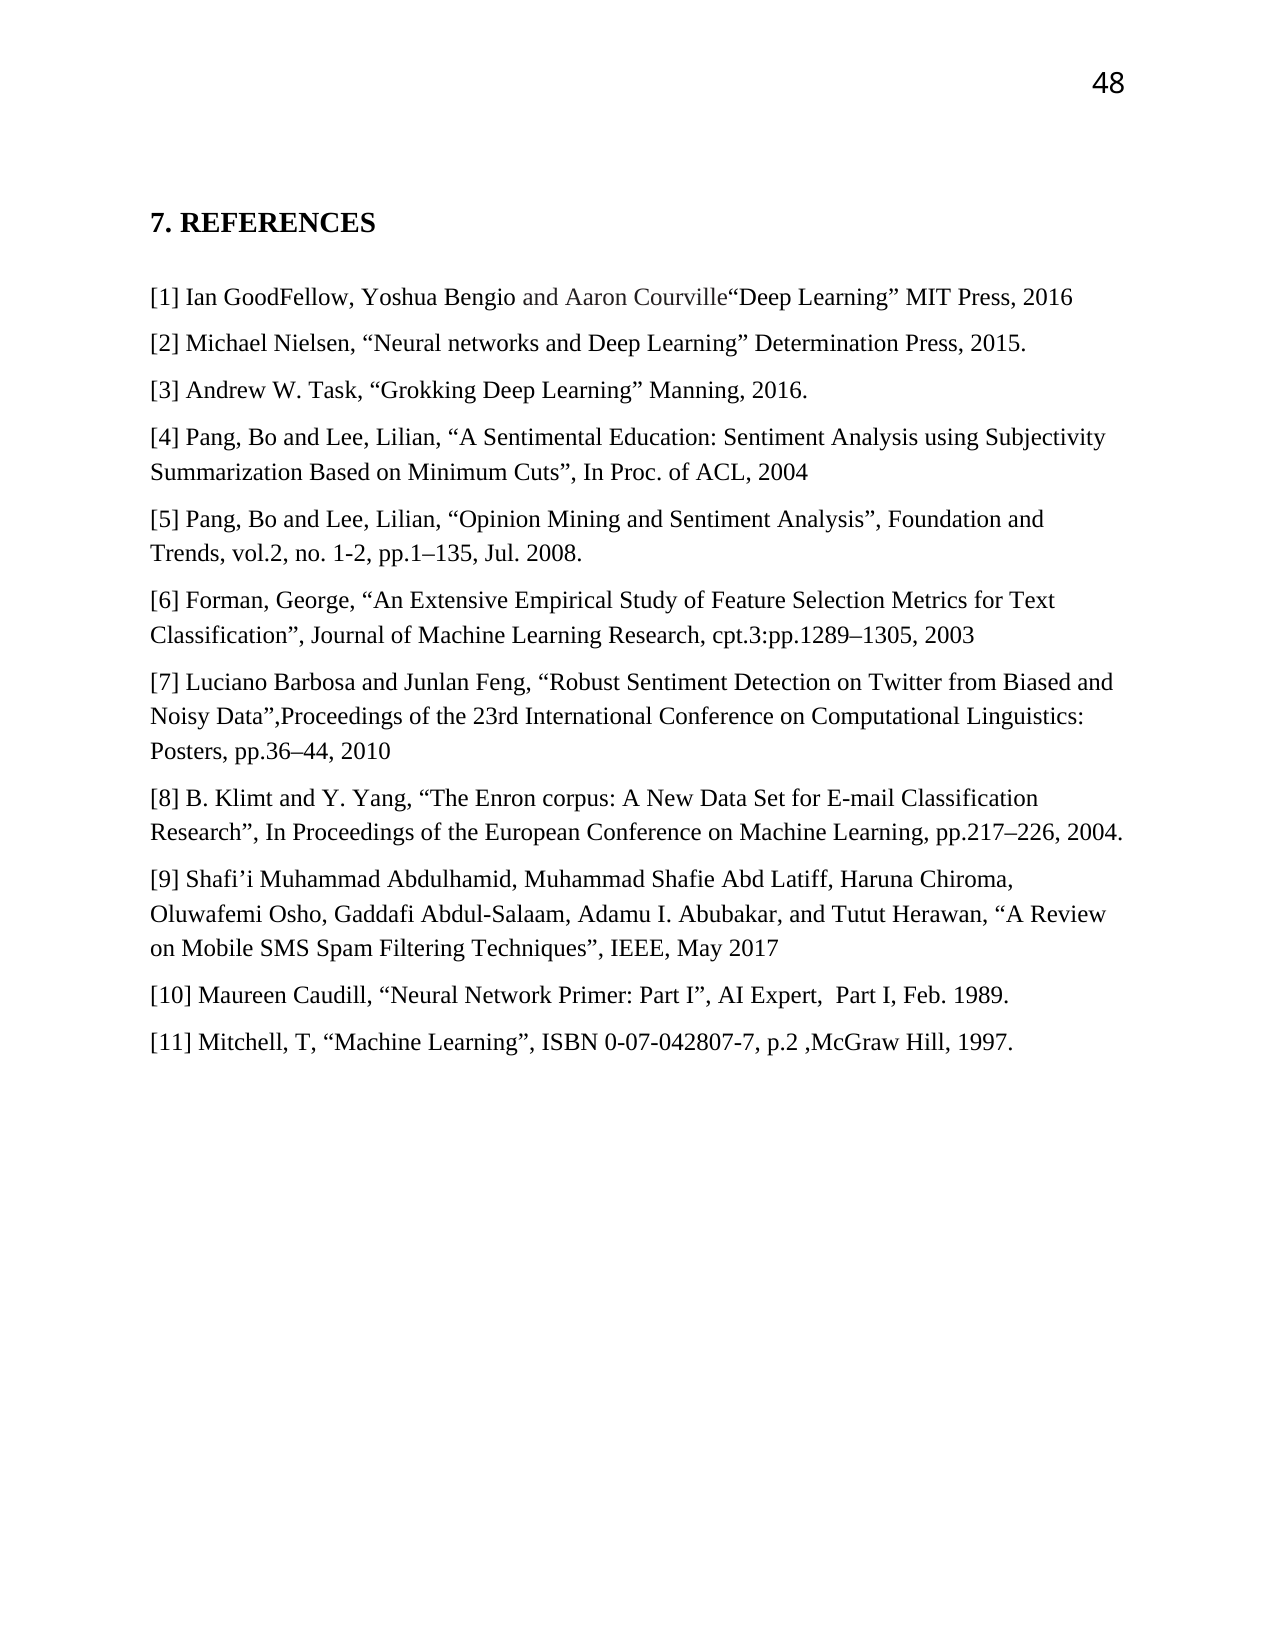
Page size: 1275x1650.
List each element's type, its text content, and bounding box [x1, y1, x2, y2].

text [1] Ian GoodFellow, Yoshua Bengio and Aaron Courville“Deep Learning” MIT Press, 2016 [150, 282, 1125, 310]
text [11] Mitchell, T, “Machine Learning”, ISBN 0-07-042807-7, p.2 ,McGraw Hill, 1997. [150, 1027, 1125, 1056]
text [3] Andrew W. Task, “Grokking Deep Learning” Manning, 2016. [150, 376, 1125, 404]
text [4] Pang, Bo and Lee, Lilian, “A Sentimental Education: Sentiment Analysis using Subjectivity Summarization Based on Minimum Cuts”, In Proc. of ACL, 2004 [150, 422, 1125, 486]
text [6] Forman, George, “An Extensive Empirical Study of Feature Selection Metrics for Text Classification”, Journal of Machine Learning Research, cpt.3:pp.1289–1305, 2003 [150, 585, 1125, 649]
text [7] Luciano Barbosa and Junlan Feng, “Robust Sentiment Detection on Twitter from Biased and Noisy Data”,Proceedings of the 23rd International Conference on Computational Linguistics: Posters, pp.36–44, 2010 [150, 667, 1125, 764]
text [2] Michael Nielsen, “Neural networks and Deep Learning” Determination Press, 2015. [150, 328, 1125, 357]
text [9] Shafi’i Muhammad Abdulhamid, Muhammad Shafie Abd Latiff, Haruna Chiroma, Oluwafemi Osho, Gaddafi Abdul-Salaam, Adamu I. Abubakar, and Tutut Herawan, “A Review on Mobile SMS Spam Filtering Techniques”, IEEE, May 2017 [150, 864, 1125, 962]
title REFERENCES [150, 205, 1125, 239]
text [8] B. Klimt and Y. Yang, “The Enron corpus: A New Data Set for E-mail Classification Research”, In Proceedings of the European Conference on Machine Learning, pp.217–226, 2004. [150, 783, 1125, 846]
text [10] Maureen Caudill, “Neural Network Primer: Part I”, AI Expert, Part I, Feb. 1989. [150, 980, 1125, 1009]
text [5] Pang, Bo and Lee, Lilian, “Opinion Mining and Sentiment Analysis”, Foundation and Trends, vol.2, no. 1-2, pp.1–135, Jul. 2008. [150, 504, 1125, 567]
